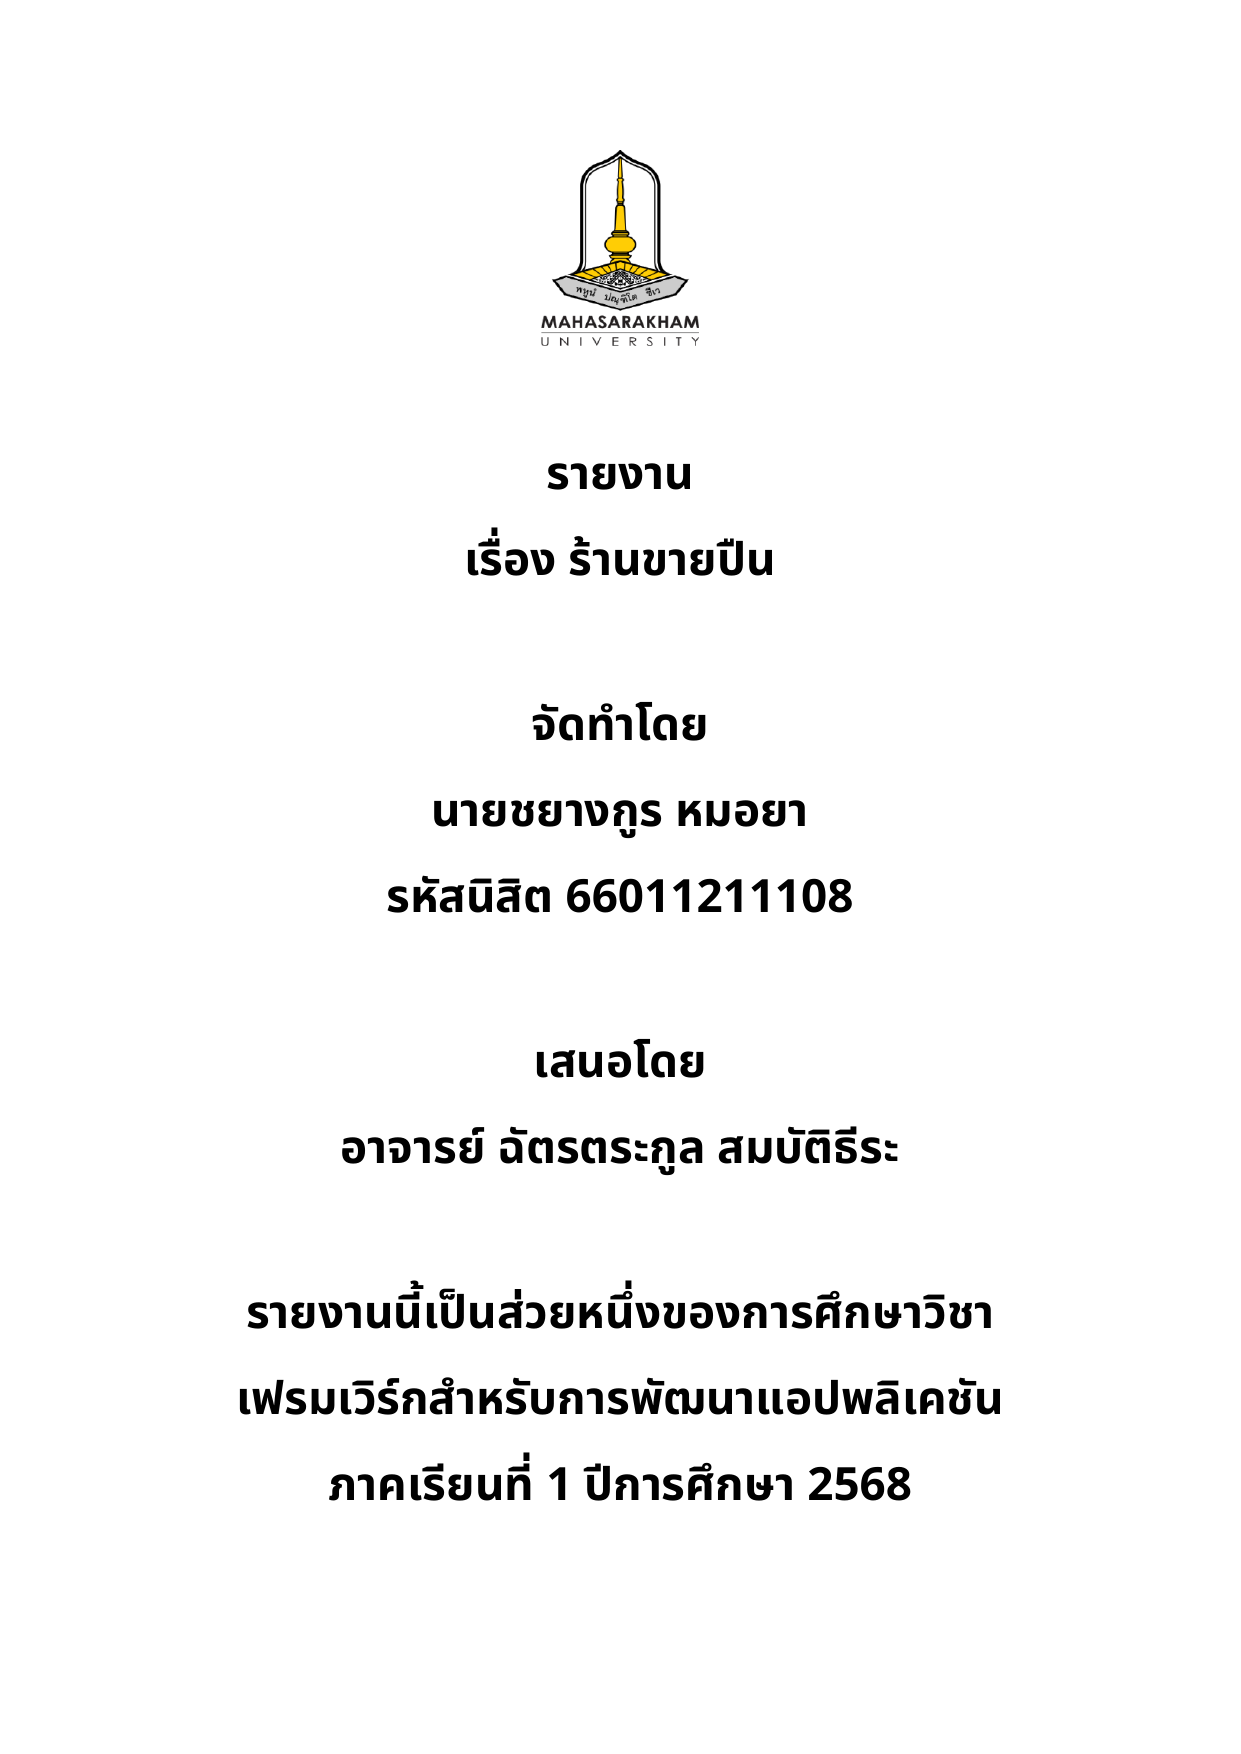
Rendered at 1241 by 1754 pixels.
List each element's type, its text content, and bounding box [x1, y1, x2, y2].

text จัดทำโดย [150, 692, 1090, 761]
text อาจารย์ ฉัตรตระกูล สมบัติธีระ [150, 1115, 1090, 1184]
text ภาคเรียนที่ 1 ปีการศึกษา 2568 [150, 1452, 1090, 1521]
text รายงานนี้เป็นส่วยหนึ่งของการศึกษาวิชา [150, 1280, 1090, 1349]
text เสนอโดย [150, 1029, 1090, 1098]
text รายงาน [150, 441, 1090, 510]
text รหัสนิสิต 66011211108 [150, 864, 1090, 933]
text เรื่อง ร้านขายปืน [150, 527, 1090, 596]
text เฟรมเวิร์กสำหรับการพัฒนาแอปพลิเคชัน [150, 1366, 1090, 1435]
picture [541, 150, 699, 346]
text นายชยางกูร หมอยา [150, 778, 1090, 847]
